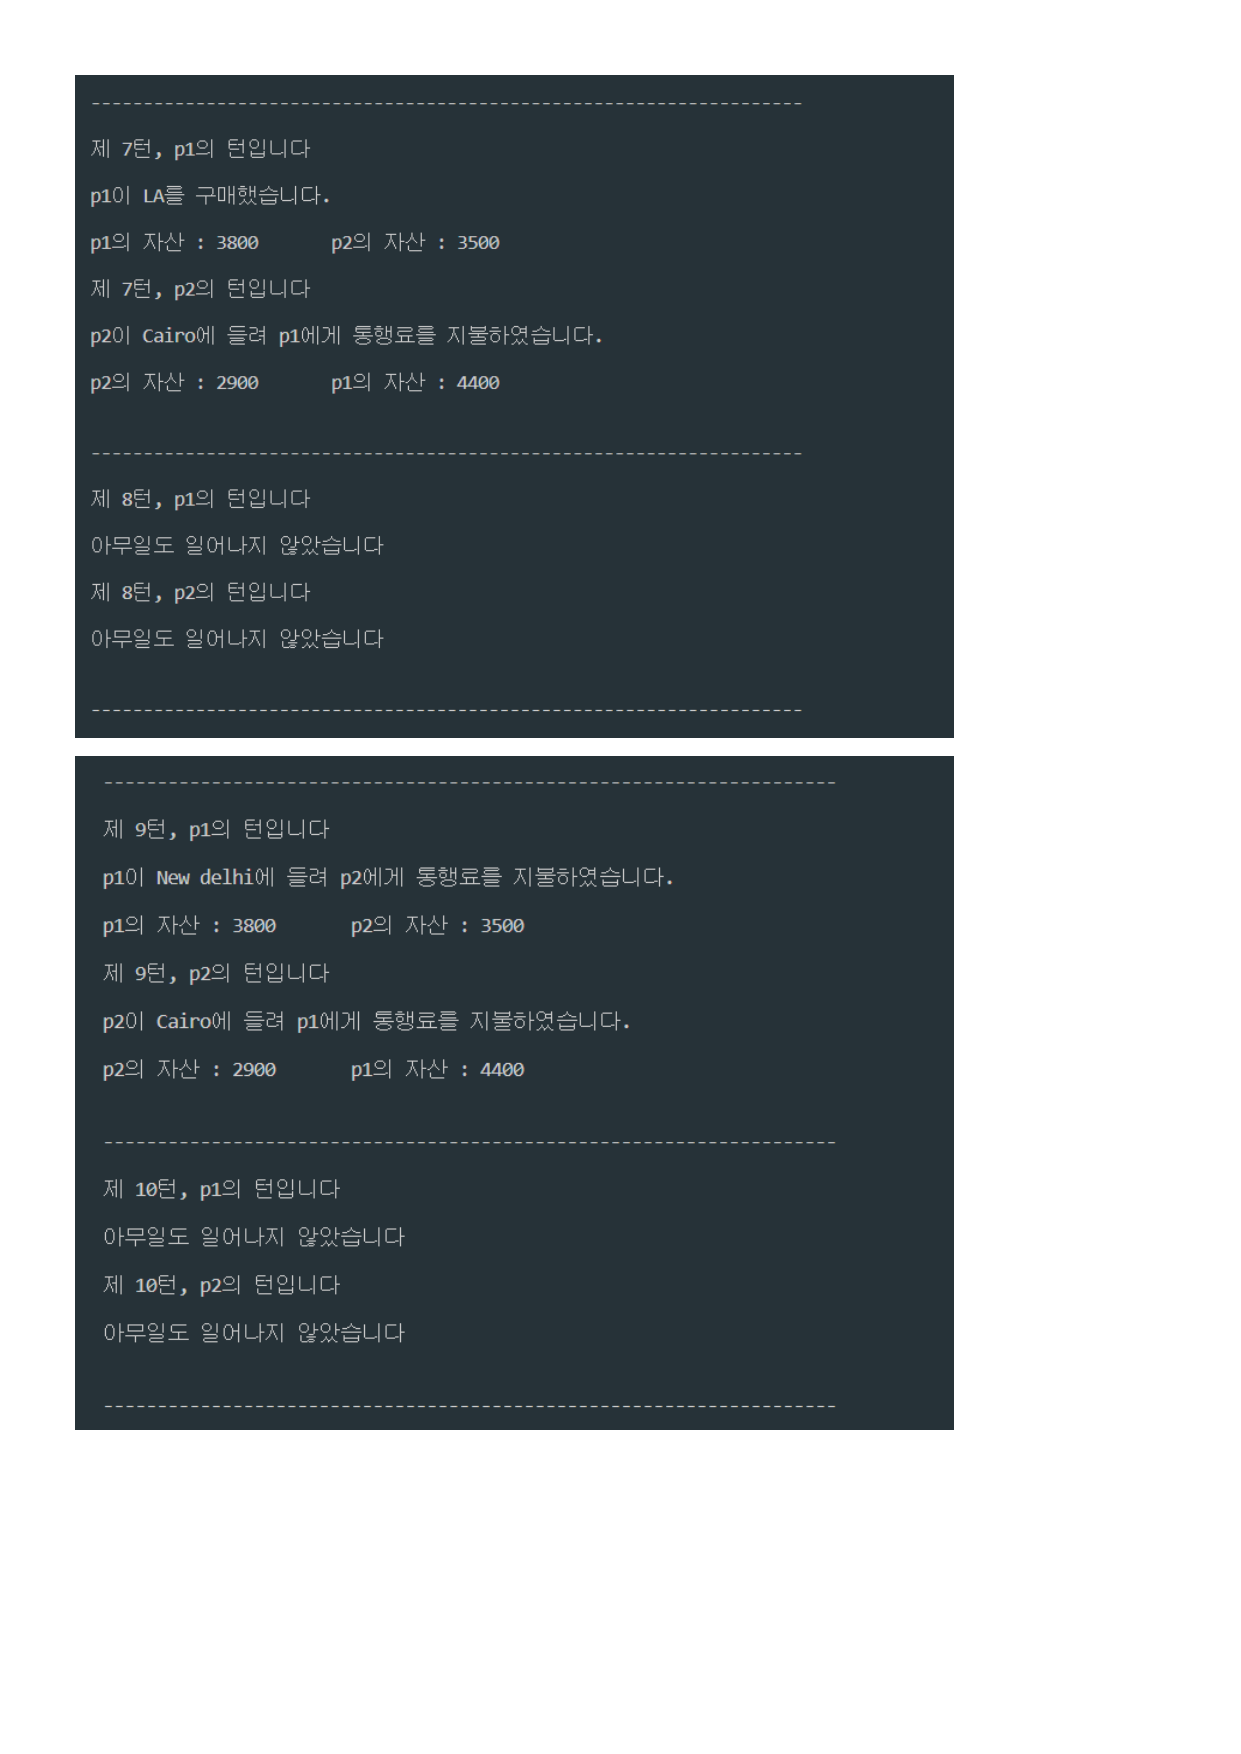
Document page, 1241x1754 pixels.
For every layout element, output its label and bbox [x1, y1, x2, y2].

picture [75, 756, 954, 1430]
picture [75, 75, 954, 738]
